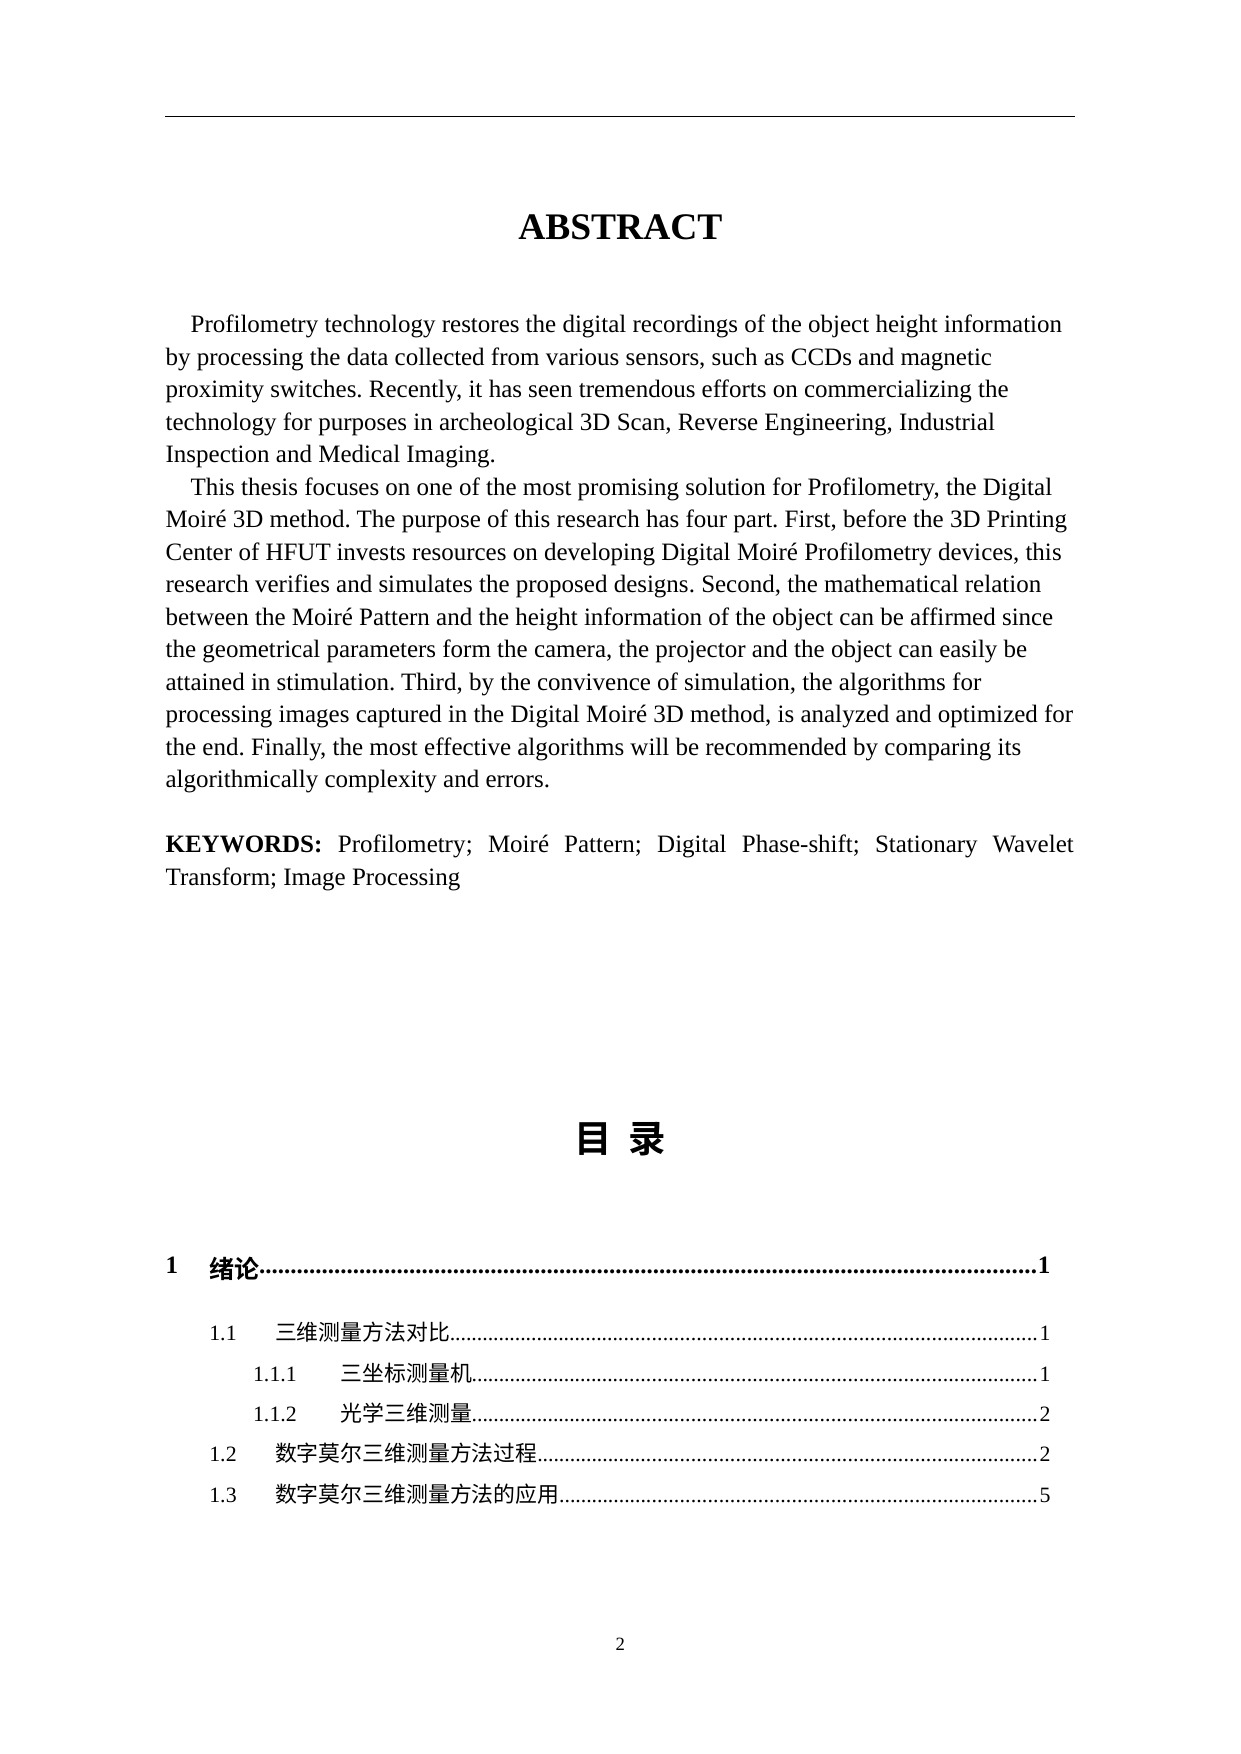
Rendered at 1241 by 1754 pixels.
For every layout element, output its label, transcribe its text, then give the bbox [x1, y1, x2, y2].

text This thesis focuses on one of the most promising solution for Profilometry, the Digital Moiré 3D method. The purpose of this research has four part. First, before the 3D Printing Center of HFUT invests resources on developing Digital Moiré Profilometry devices, this research verifies and simulates the proposed designs. Second, the mathematical relation between the Moiré Pattern and the height information of the object can be affirmed since the geometrical parameters form the camera, the projector and the object can easily be attained in stimulation. Third, by the convivence of simulation, the algorithms for processing images captured in the Digital Moiré 3D method, is analyzed and optimized for the end. Finally, the most effective algorithms will be recommended by comparing its algorithmically complexity and errors. [165, 470, 1075, 795]
text 目 录 [165, 1103, 1075, 1168]
text 1.2 数字莫尔三维测量方法过程 2 [209, 1436, 1075, 1468]
text 1.3 数字莫尔三维测量方法的应用 5 [209, 1476, 1075, 1509]
text 1 绪论 1 [165, 1250, 1075, 1315]
text 1.1.2 光学三维测量 2 [253, 1396, 1075, 1428]
text 1.1.1 三坐标测量机 1 [253, 1355, 1075, 1388]
text KEYWORDS: Profilometry; Moiré Pattern; Digital Phase-shift; Stationary Wavelet Transform; Image Processing [165, 827, 1075, 892]
text Profilometry technology restores the digital recordings of the object height information by processing the data collected from various sensors, such as CCDs and magnetic proximity switches. Recently, it has seen tremendous efforts on commercializing the technology for purposes in archeological 3D Scan, Reverse Engineering, Industrial Inspection and Medical Imaging. [165, 307, 1075, 470]
text 1.1 三维测量方法对比 1 [209, 1315, 1075, 1347]
text ABSTRACT [165, 193, 1075, 258]
